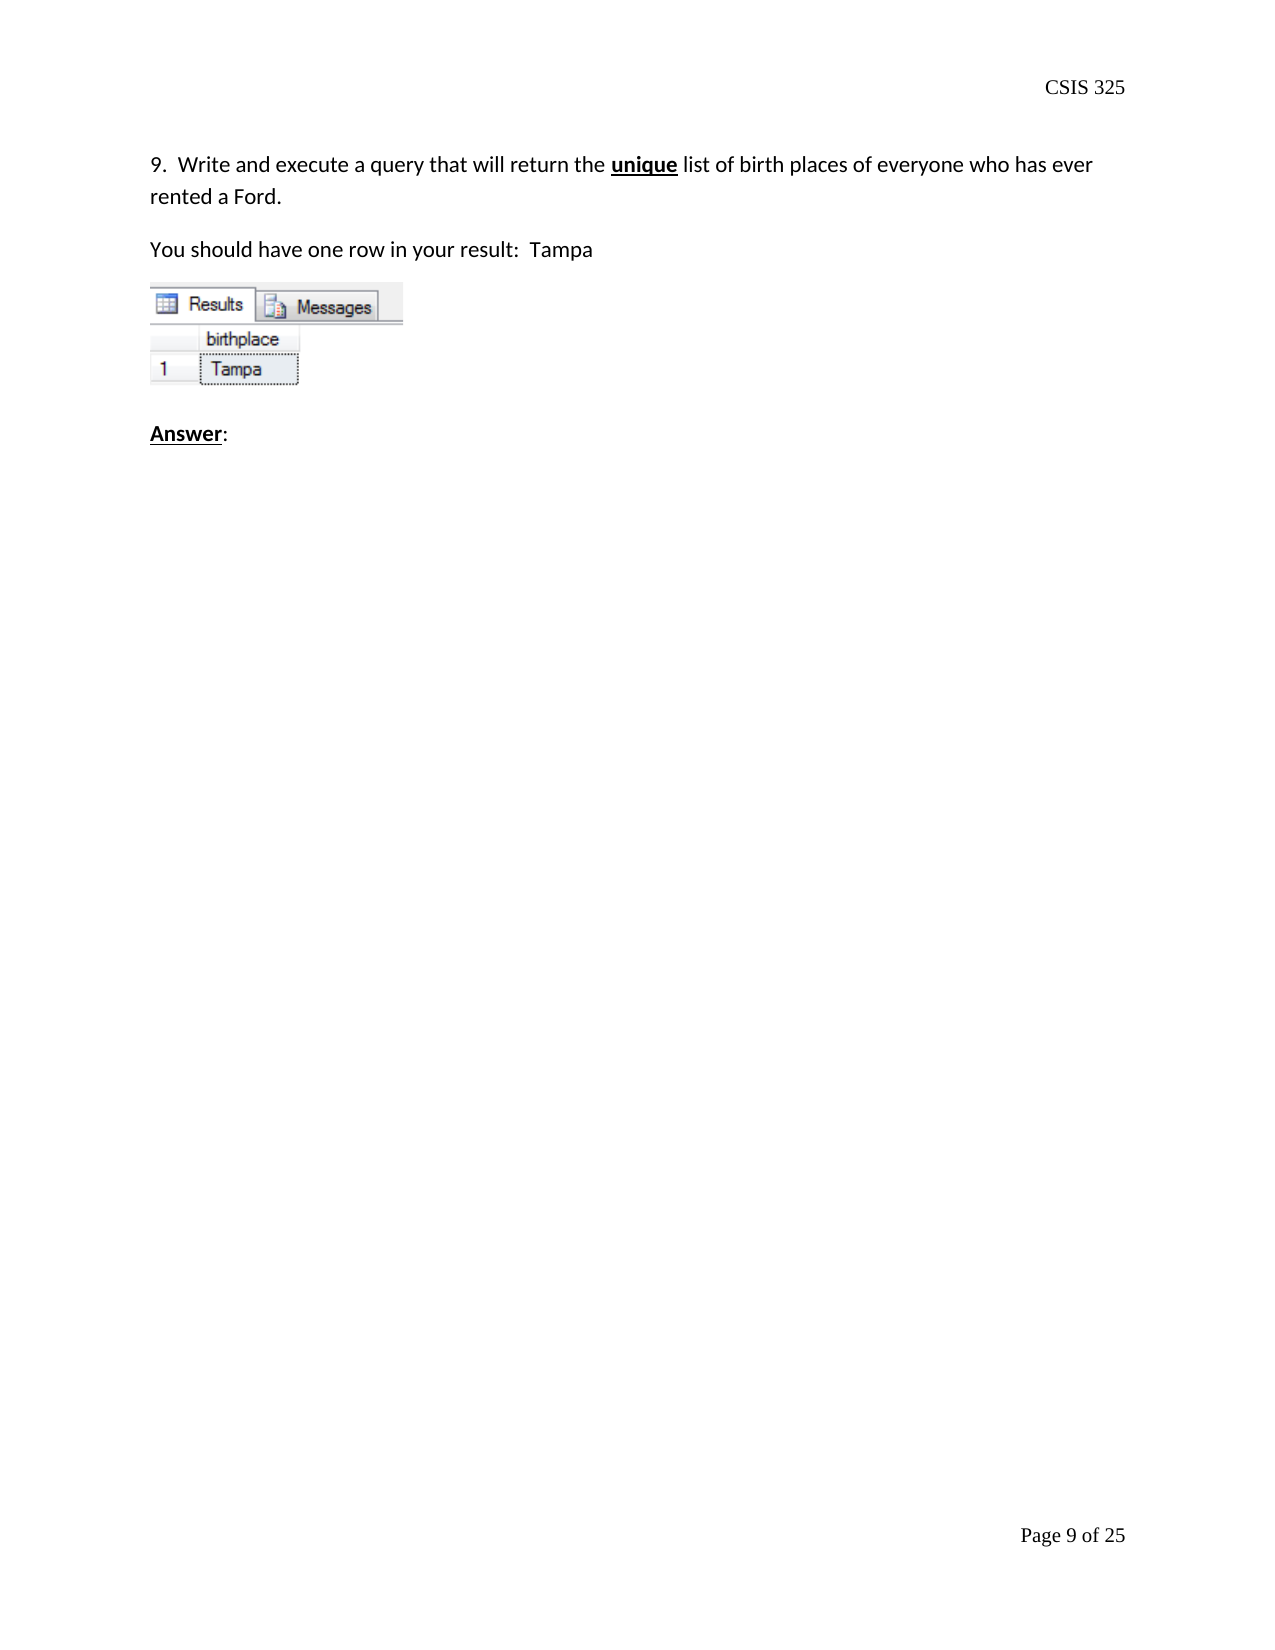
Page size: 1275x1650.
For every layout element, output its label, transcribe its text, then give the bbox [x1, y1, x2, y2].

text 9. Write and execute a query that will return the unique list of birth places of everyone who has ever rented a Ford. [150, 150, 1125, 210]
picture [150, 282, 404, 420]
text Answer: [150, 419, 1125, 448]
text You should have one row in your result: Tampa [150, 235, 1125, 263]
